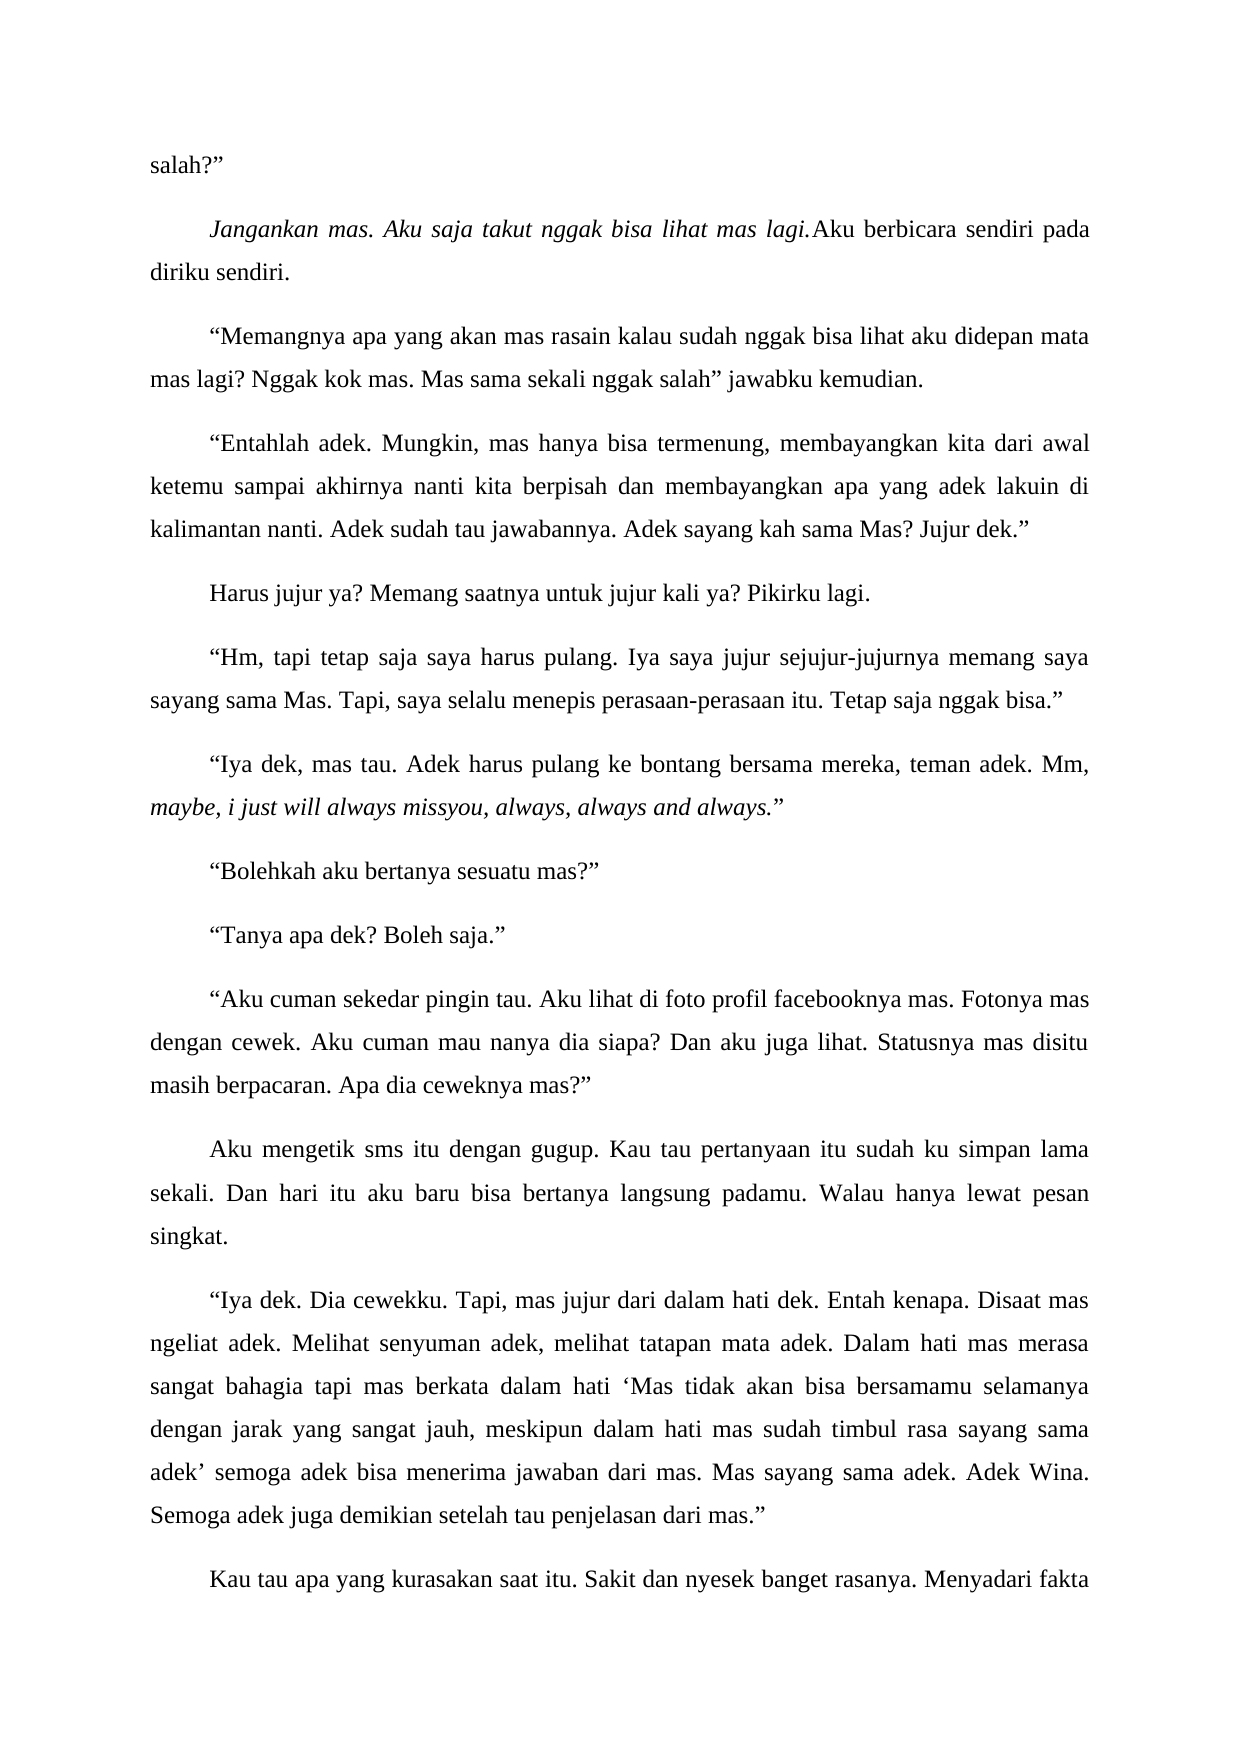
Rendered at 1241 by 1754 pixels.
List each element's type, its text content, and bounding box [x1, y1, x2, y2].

text “Entahlah adek. Mungkin, mas hanya bisa termenung, membayangkan kita dari awal ketemu sampai akhirnya nanti kita berpisah dan membayangkan apa yang adek lakuin di kalimantan nanti. Adek sudah tau jawabannya. Adek sayang kah sama Mas? Jujur dek.” [150, 428, 1090, 543]
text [150, 1564, 1090, 1593]
text “Iya dek. Dia cewekku. Tapi, mas jujur dari dalam hati dek. Entah kenapa. Disaat mas ngeliat adek. Melihat senyuman adek, melihat tatapan mata adek. Dalam hati mas merasa sangat bahagia tapi mas berkata dalam hati ‘Mas tidak akan bisa bersamamu selamanya dengan jarak yang sangat jauh, meskipun dalam hati mas sudah timbul rasa sayang sama adek’ semoga adek bisa menerima jawaban dari mas. Mas sayang sama adek. Adek Wina. Semoga adek juga demikian setelah tau penjelasan dari mas.” [150, 1285, 1090, 1529]
text Harus jujur ya? Memang saatnya untuk jujur kali ya? Pikirku lagi. [150, 578, 1090, 607]
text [150, 150, 1090, 179]
text “Tanya apa dek? Boleh saja.” [150, 920, 1090, 949]
text “Bolehkah aku bertanya sesuatu mas?” [150, 856, 1090, 885]
text Jangankan mas. Aku saja takut nggak bisa lihat mas lagi.Aku berbicara sendiri pada diriku sendiri. [150, 214, 1090, 286]
text “Memangnya apa yang akan mas rasain kalau sudah nggak bisa lihat aku didepan mata mas lagi? Nggak kok mas. Mas sama sekali nggak salah” jawabku kemudian. [150, 321, 1090, 393]
text “Hm, tapi tetap saja saya harus pulang. Iya saya jujur sejujur-jujurnya memang saya sayang sama Mas. Tapi, saya selalu menepis perasaan-perasaan itu. Tetap saja nggak bisa.” [150, 642, 1090, 714]
text “Iya dek, mas tau. Adek harus pulang ke bontang bersama mereka, teman adek. Mm, maybe, i just will always missyou, always, always and always.” [150, 749, 1090, 821]
text “Aku cuman sekedar pingin tau. Aku lihat di foto profil facebooknya mas. Fotonya mas dengan cewek. Aku cuman mau nanya dia siapa? Dan aku juga lihat. Statusnya mas disitu masih berpacaran. Apa dia ceweknya mas?” [150, 984, 1090, 1099]
text Aku mengetik sms itu dengan gugup. Kau tau pertanyaan itu sudah ku simpan lama sekali. Dan hari itu aku baru bisa bertanya langsung padamu. Walau hanya lewat pesan singkat. [150, 1134, 1090, 1249]
